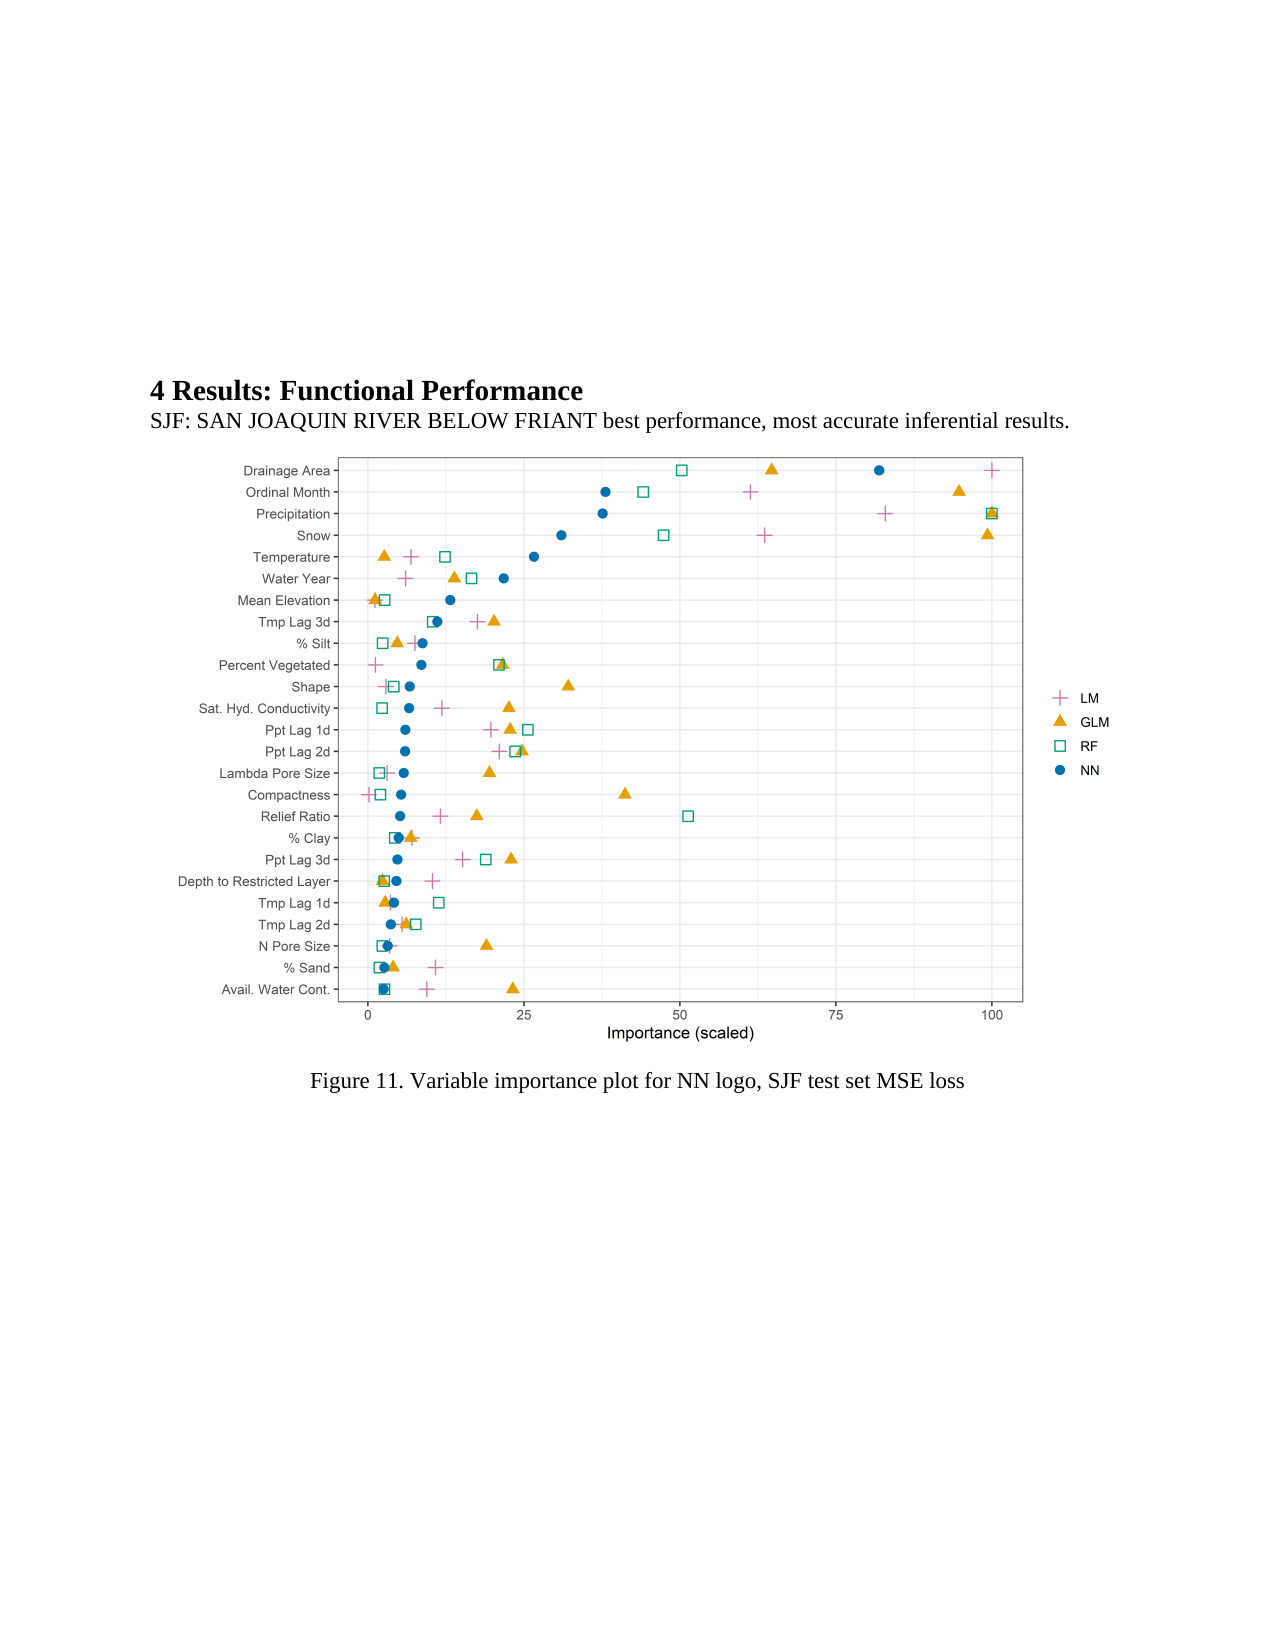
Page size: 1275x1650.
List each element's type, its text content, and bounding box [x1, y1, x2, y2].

subtitle 4 Results: Functional Performance [150, 373, 1125, 407]
picture [150, 450, 1125, 1050]
text SJF: SAN JOAQUIN RIVER BELOW FRIANT best performance, most accurate inferential results. [150, 407, 1125, 433]
text Figure 11. Variable importance plot for NN logo, SJF test set MSE loss [150, 1067, 1125, 1093]
